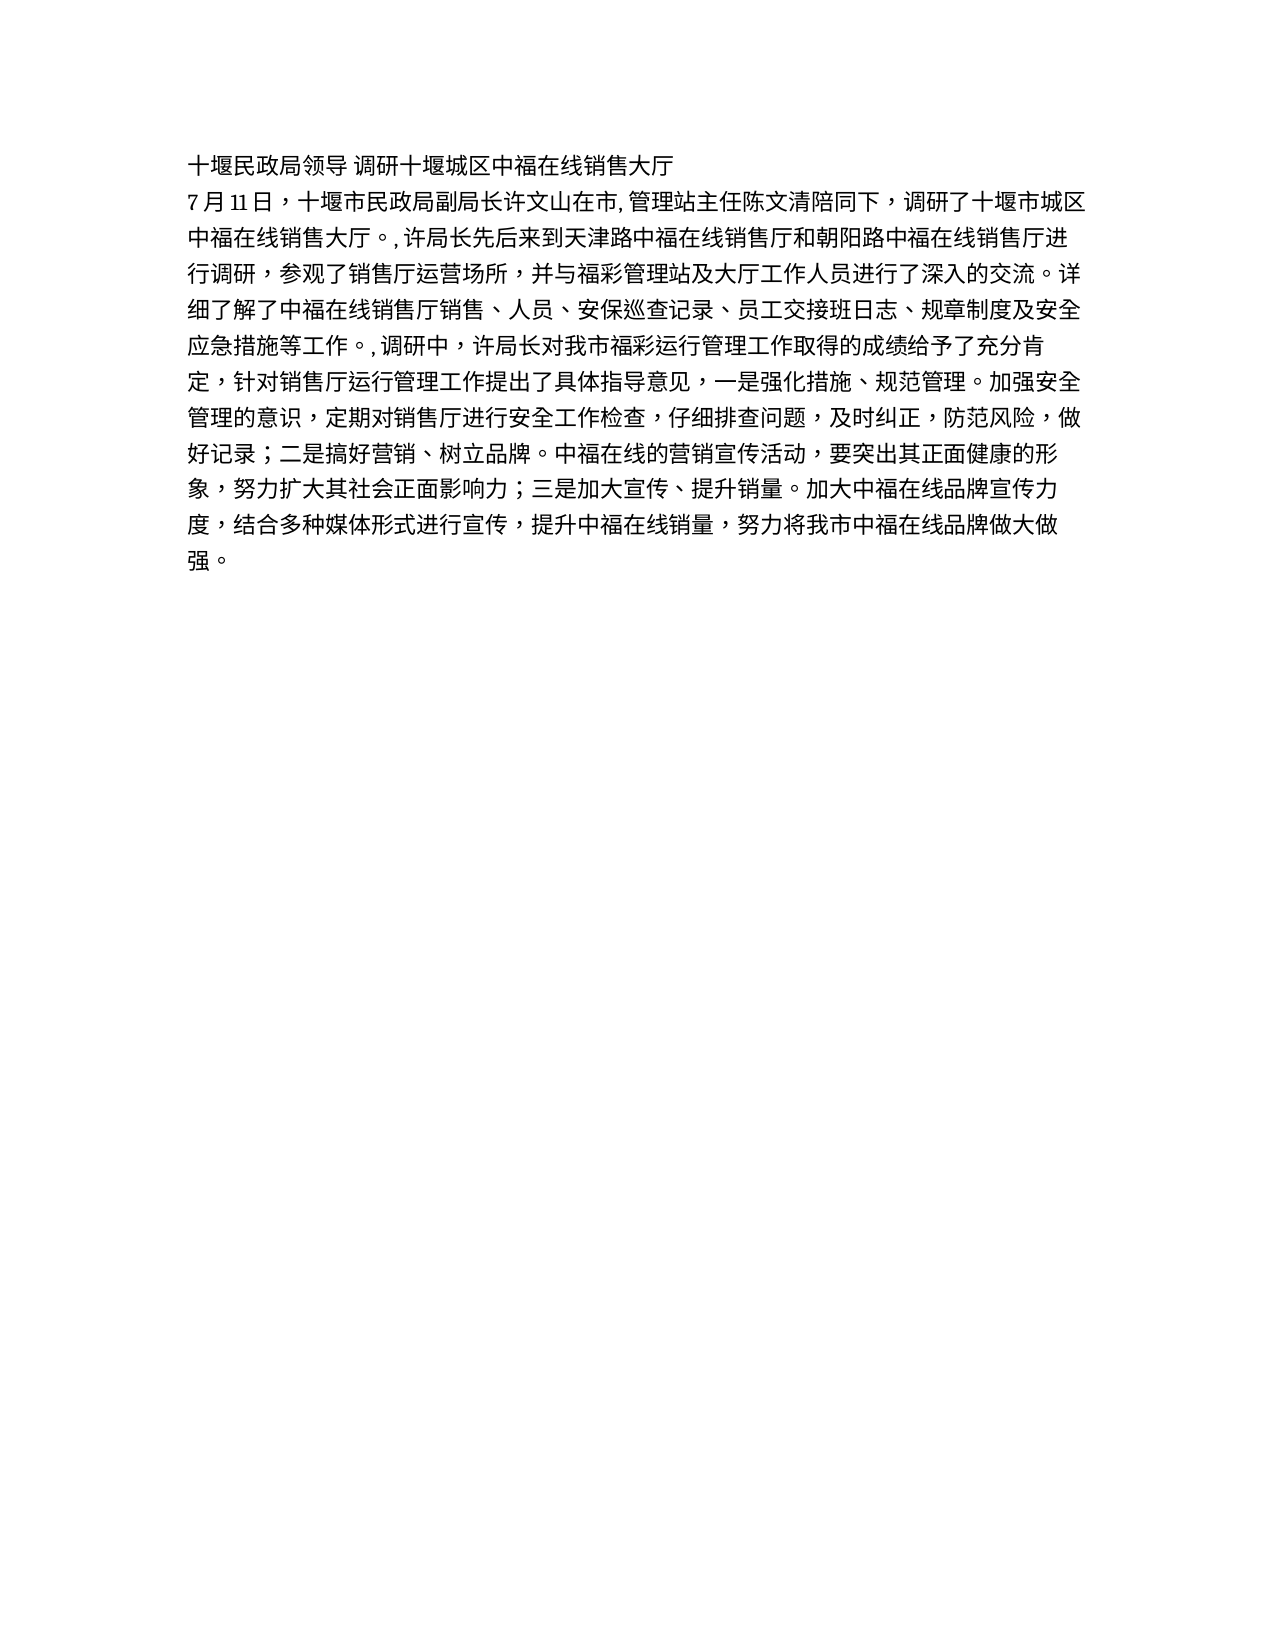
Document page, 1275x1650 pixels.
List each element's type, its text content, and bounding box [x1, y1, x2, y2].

text 十堰民政局领导 调研十堰城区中福在线销售大厅 7月11日，十堰市民政局副局长许文山在市, 管理站主任陈文清陪同下，调研了十堰市城区中福在线销售大厅。, 许局长先后来到天津路中福在线销售厅和朝阳路中福在线销售厅进行调研，参观了销售厅运营场所，并与福彩管理站及大厅工作人员进行了深入的交流。详细了解了中福在线销售厅销售、人员、安保巡查记录、员工交接班日志、规章制度及安全应急措施等工作。, 调研中，许局长对我市福彩运行管理工作取得的成绩给予了充分肯定，针对销售厅运行管理工作提出了具体指导意见，一是强化措施、规范管理。加强安全管理的意识，定期对销售厅进行安全工作检查，仔细排查问题，及时纠正，防范风险，做好记录；二是搞好营销、树立品牌。中福在线的营销宣传活动，要突出其正面健康的形象，努力扩大其社会正面影响力；三是加大宣传、提升销量。加大中福在线品牌宣传力度，结合多种媒体形式进行宣传，提升中福在线销量，努力将我市中福在线品牌做大做强。 [187, 150, 1087, 577]
